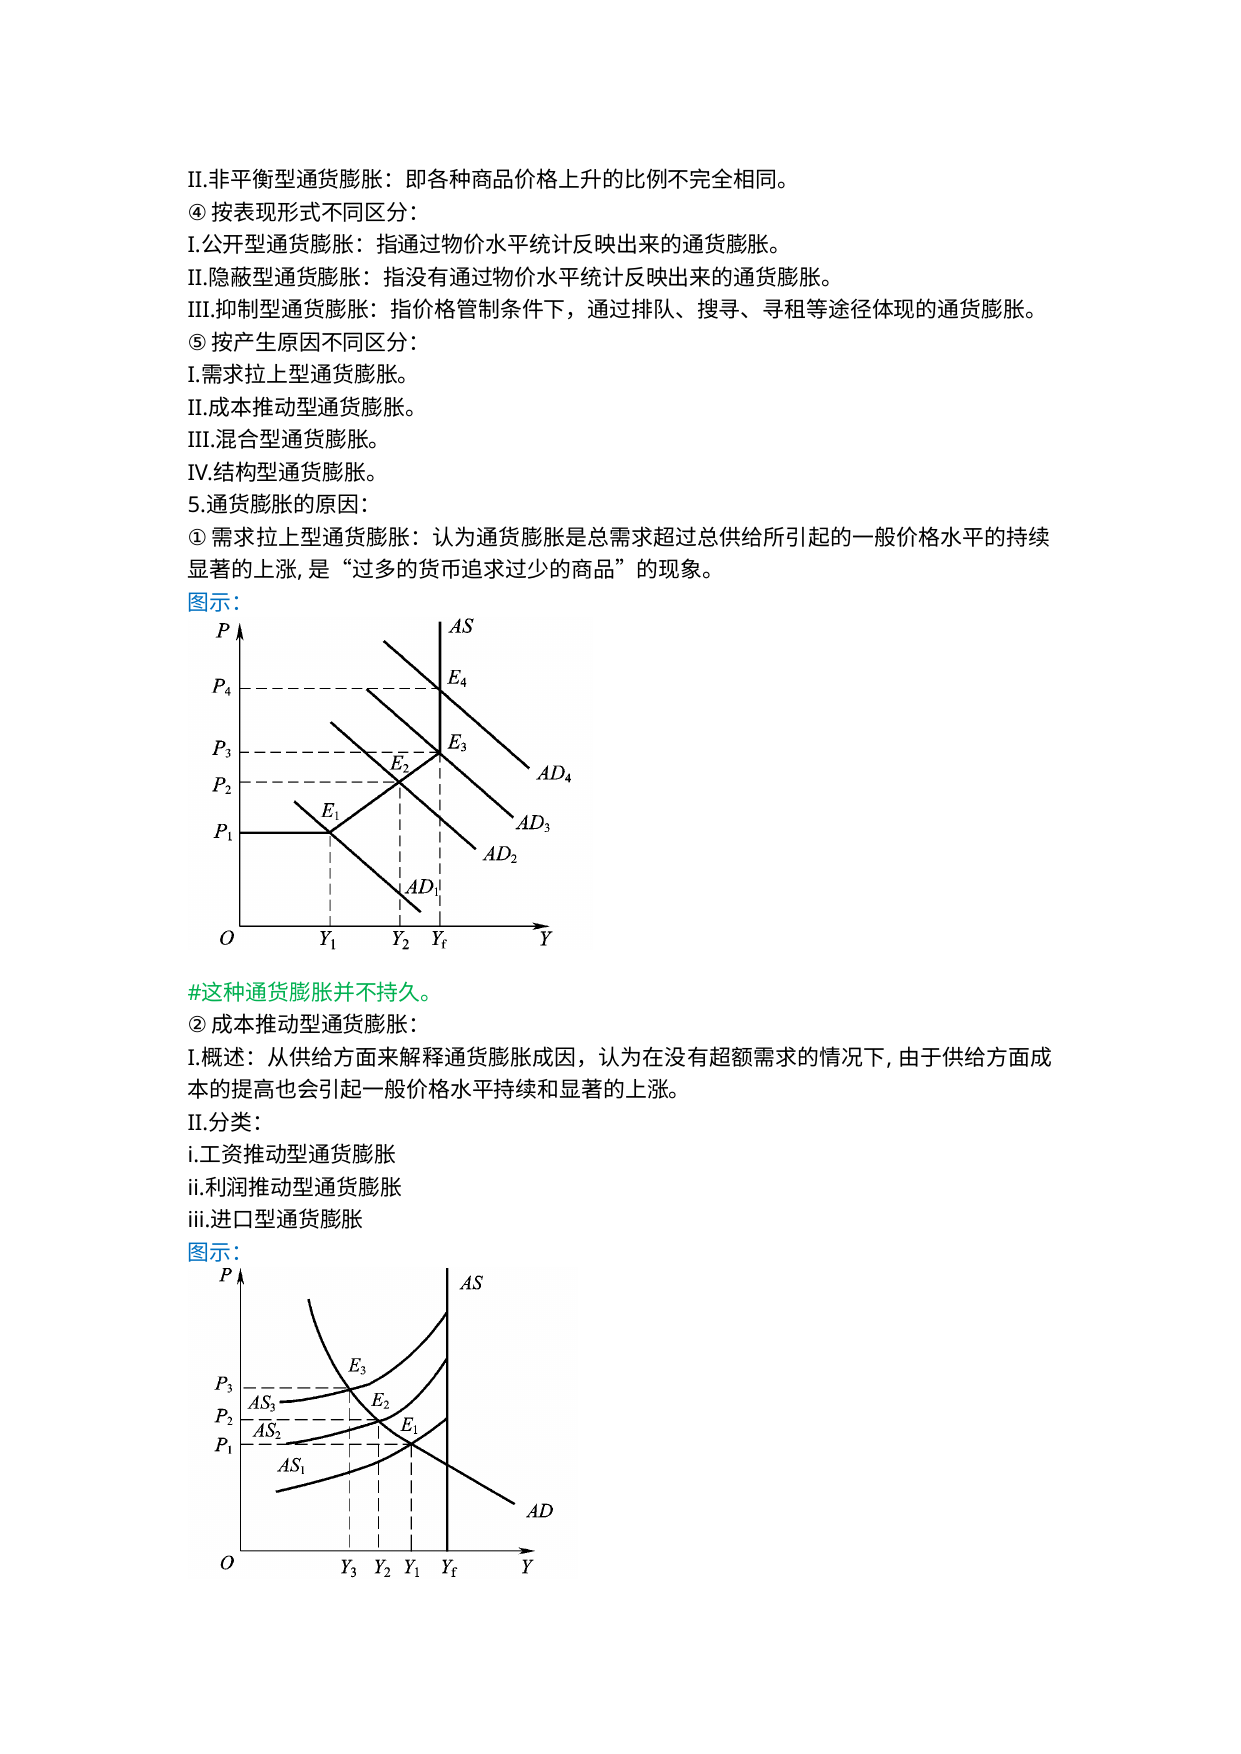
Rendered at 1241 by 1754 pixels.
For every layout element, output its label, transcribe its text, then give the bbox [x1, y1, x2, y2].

picture [187, 617, 594, 950]
text II.分类： [187, 1104, 1053, 1137]
picture [187, 1267, 578, 1579]
text III.抑制型通货膨胀：指价格管制条件下，通过排队、搜寻、寻租等途径体现的通货膨胀。 [187, 292, 1053, 324]
text IV.结构型通货膨胀。 [187, 454, 1053, 487]
text ②成本推动型通货膨胀： [187, 1007, 1053, 1039]
text i.工资推动型通货膨胀 [187, 1137, 1053, 1169]
text I.公开型通货膨胀：指通过物价水平统计反映出来的通货膨胀。 [187, 227, 1053, 259]
text ①需求拉上型通货膨胀：认为通货膨胀是总需求超过总供给所引起的一般价格水平的持续显著的上涨, 是“过多的货币追求过少的商品”的现象。 [187, 519, 1053, 584]
text ④按表现形式不同区分： [187, 194, 1053, 227]
text 图示： [187, 1234, 1053, 1267]
text II.成本推动型通货膨胀。 [187, 389, 1053, 422]
text 5.通货膨胀的原因： [187, 487, 1053, 519]
text II.非平衡型通货膨胀：即各种商品价格上升的比例不完全相同。 [187, 162, 1053, 194]
text 图示： [187, 584, 1053, 617]
text #这种通货膨胀并不持久。 [187, 974, 1053, 1007]
text ⑤按产生原因不同区分： [187, 324, 1053, 357]
text II.隐蔽型通货膨胀：指没有通过物价水平统计反映出来的通货膨胀。 [187, 259, 1053, 292]
text III.混合型通货膨胀。 [187, 422, 1053, 454]
text ii.利润推动型通货膨胀 [187, 1169, 1053, 1202]
text iii.进口型通货膨胀 [187, 1202, 1053, 1234]
text I.需求拉上型通货膨胀。 [187, 357, 1053, 389]
text I.概述：从供给方面来解释通货膨胀成因，认为在没有超额需求的情况下, 由于供给方面成本的提高也会引起一般价格水平持续和显著的上涨。 [187, 1039, 1053, 1104]
